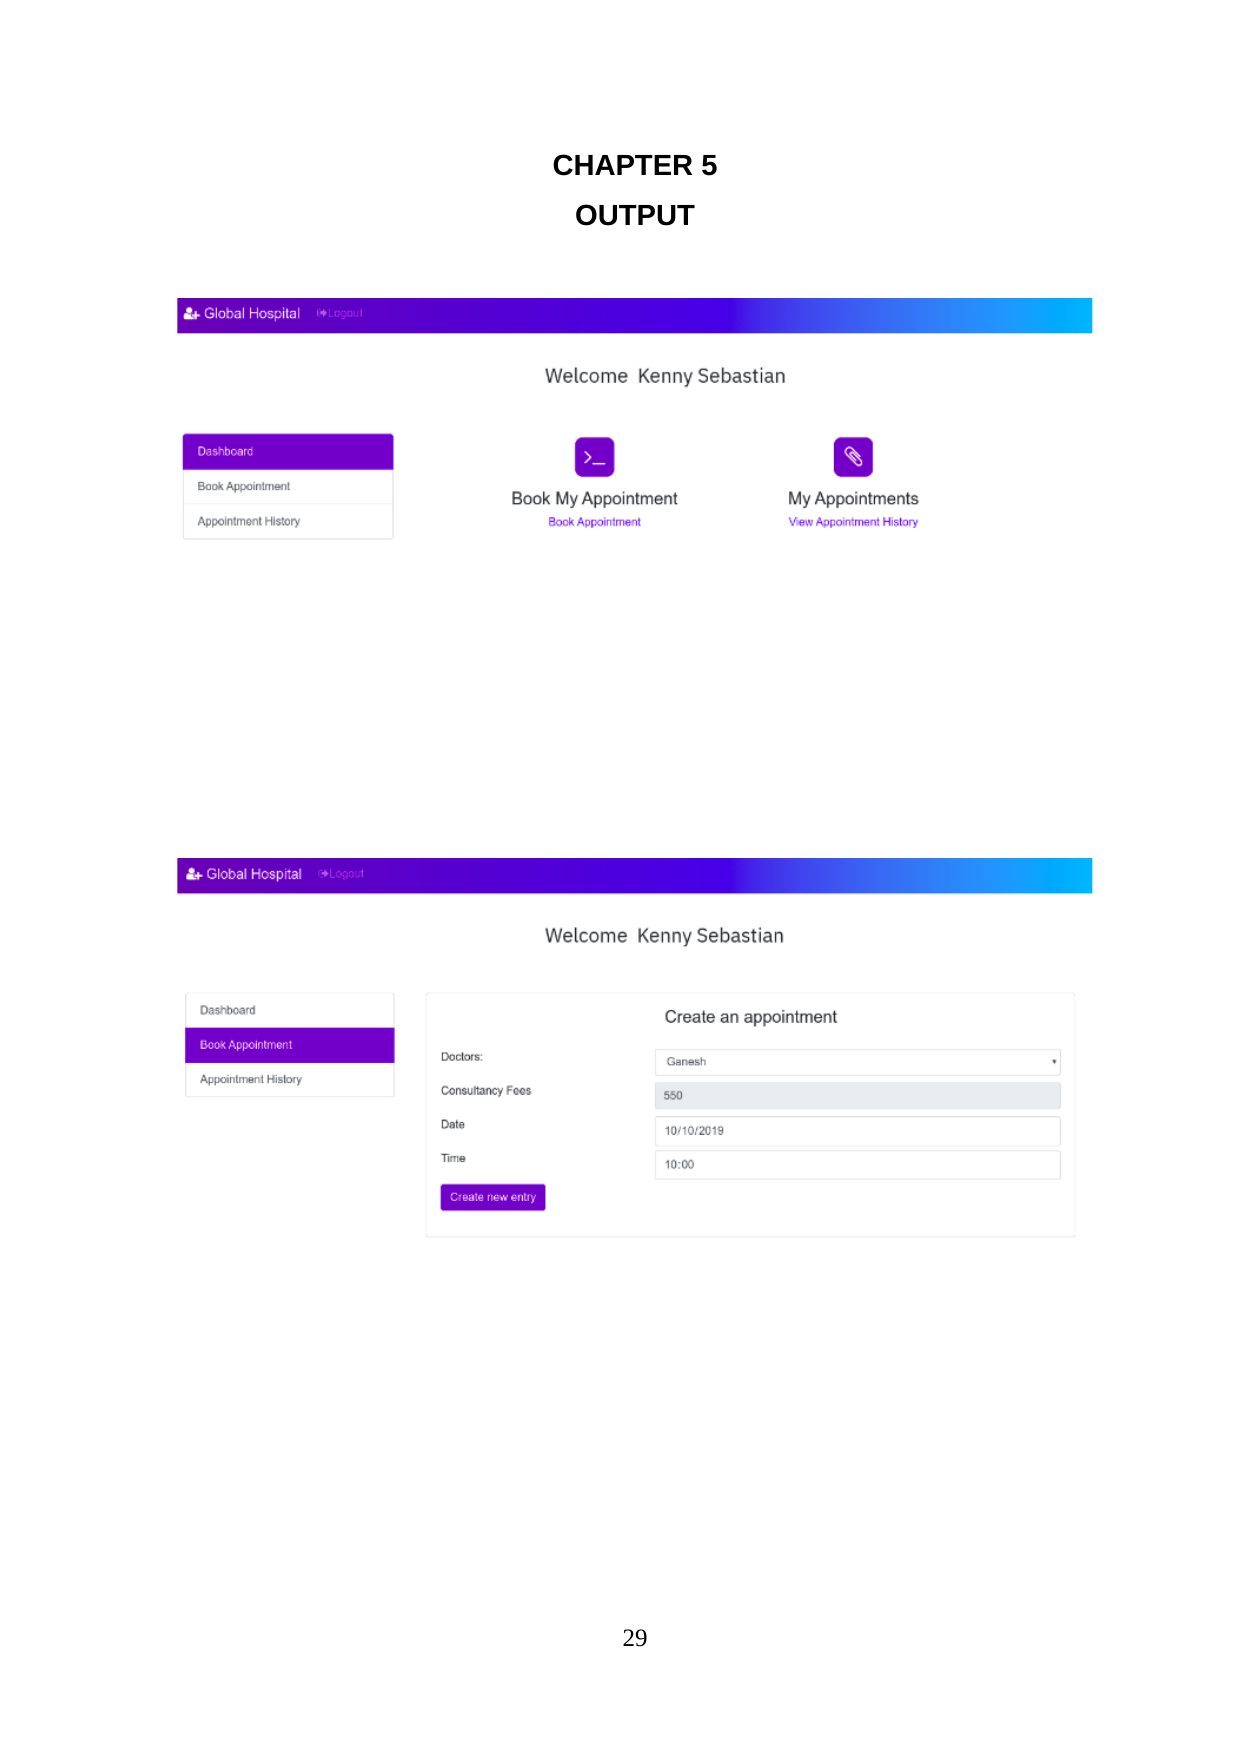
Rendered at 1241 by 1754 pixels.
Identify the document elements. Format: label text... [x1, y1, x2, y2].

picture [177, 298, 1093, 744]
picture [177, 858, 1093, 1302]
text OUTPUT [177, 198, 1092, 232]
text CHAPTER 5 [177, 148, 1092, 181]
